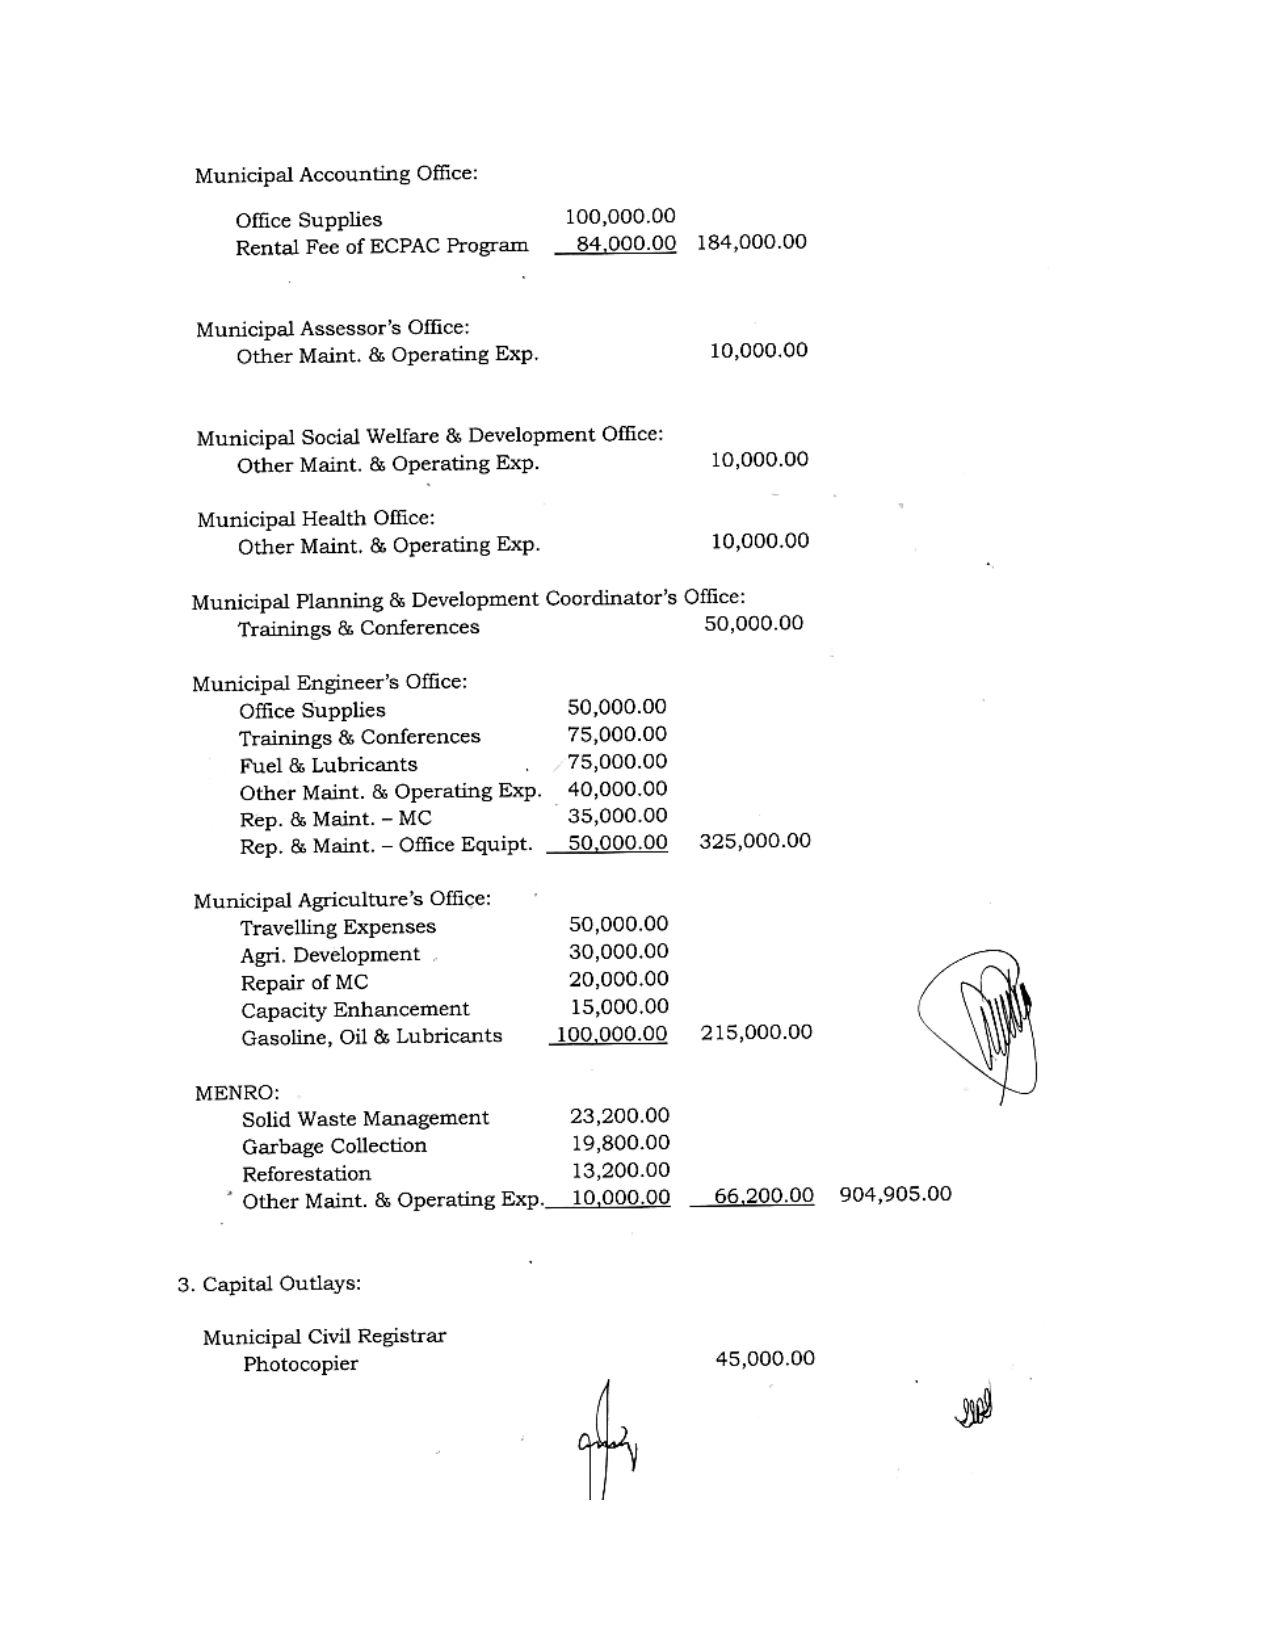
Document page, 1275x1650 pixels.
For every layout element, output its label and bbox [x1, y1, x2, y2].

picture [150, 149, 1049, 1500]
